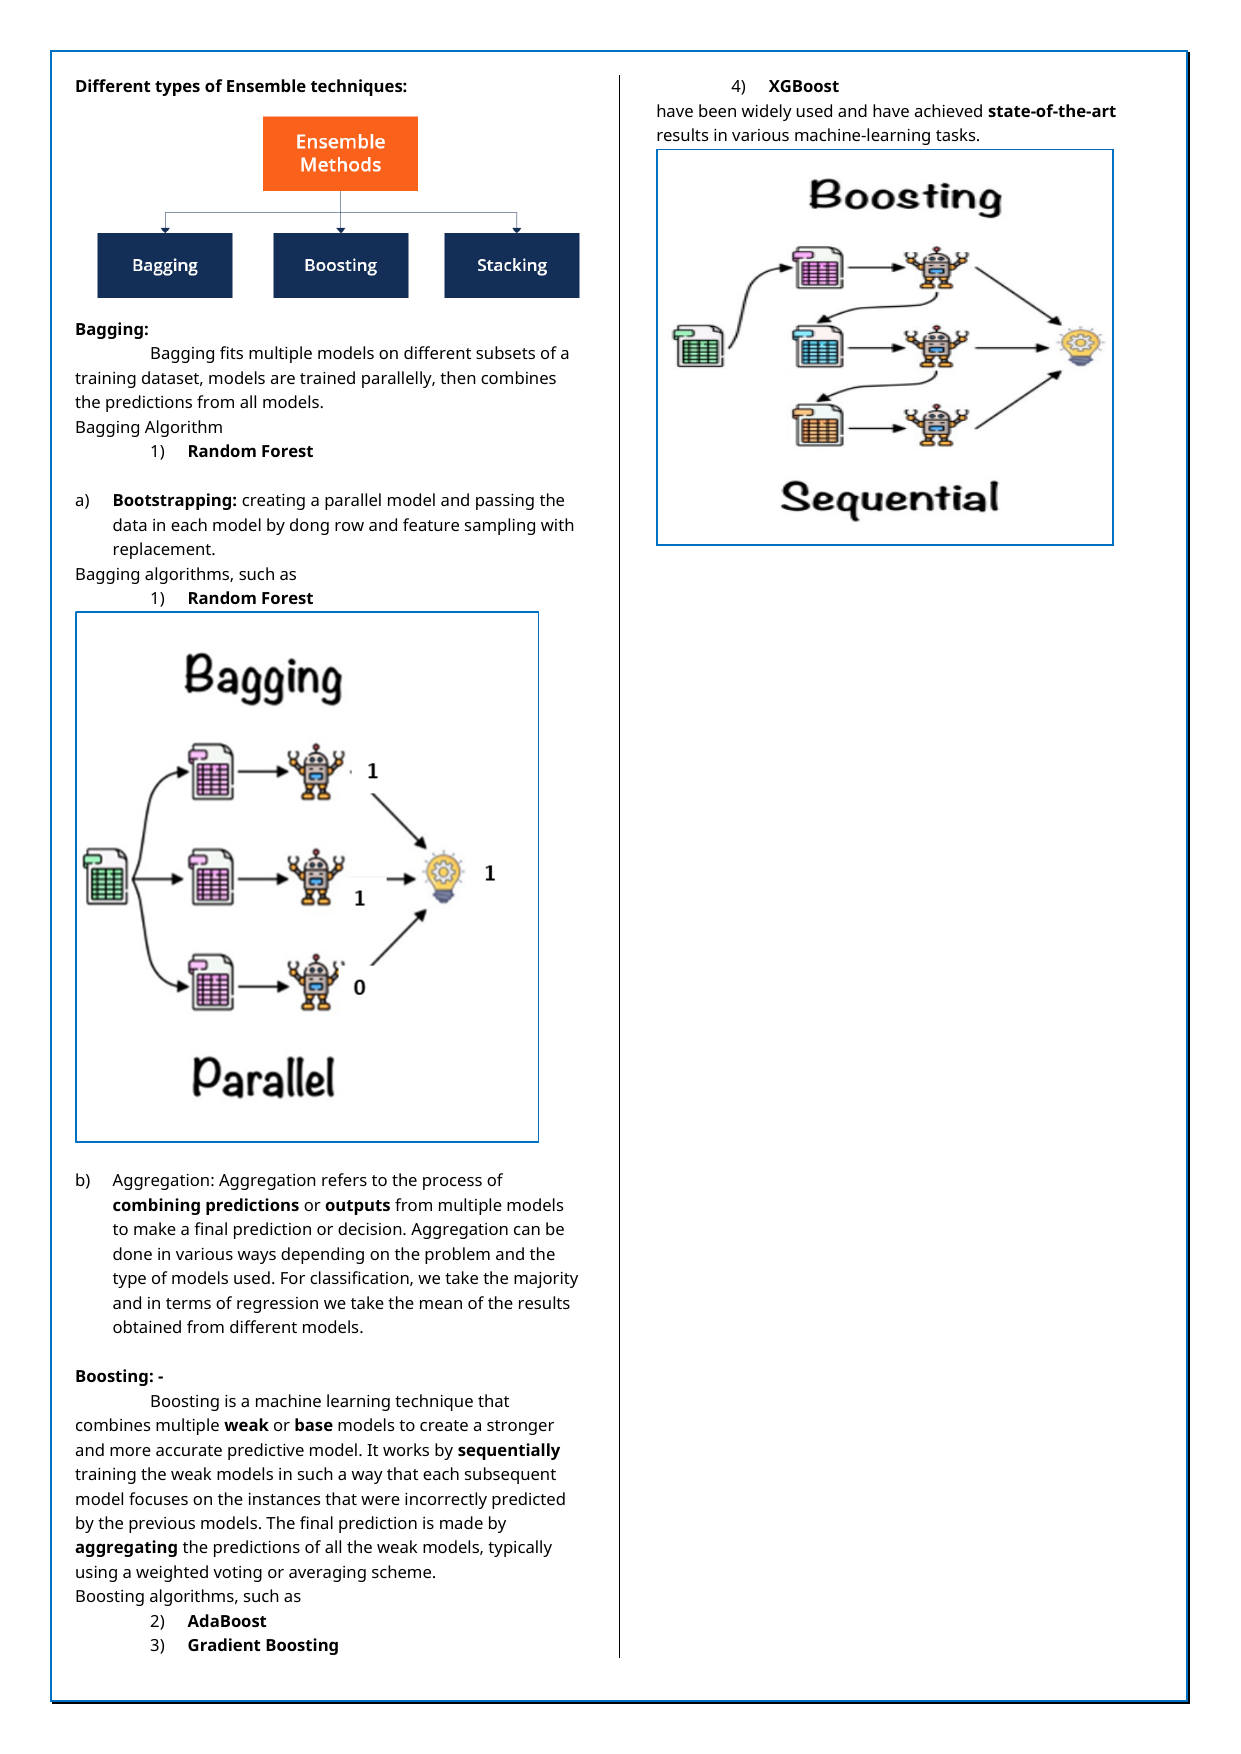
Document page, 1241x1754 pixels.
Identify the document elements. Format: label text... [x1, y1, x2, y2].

text Bagging Algorithm [75, 415, 582, 438]
text Boosting algorithms, such as [75, 1585, 582, 1608]
list AdaBoost [150, 1609, 582, 1632]
list XGBoost [731, 75, 1163, 98]
list Random Forest [150, 587, 582, 609]
list Bootstrapping: creating a parallel model and passing the data in each model by dong row and feature sampling with replacement. [75, 489, 582, 560]
text Boosting is a machine learning technique that combines multiple weak or base models to create a stronger and more accurate predictive model. It works by sequentially training the weak models in such a way that each subsequent model focuses on the instances that were incorrectly predicted by the previous models. The final prediction is made by aggregating the predictions of all the weak models, typically using a weighted voting or averaging scheme. [75, 1389, 582, 1583]
text Bagging fits multiple models on different subsets of a training dataset, models are trained parallelly, then combines the predictions from all models. [75, 342, 582, 413]
picture [75, 99, 600, 316]
picture [658, 150, 1112, 544]
text Boosting: - [75, 1365, 582, 1387]
text Bagging algorithms, such as [75, 562, 582, 585]
list Aggregation: Aggregation refers to the process of combining predictions or outputs from multiple models to make a final prediction or decision. Aggregation can be done in various ways depending on the problem and the type of models used. For classification, we take the majority and in terms of regression we take the mean of the results obtained from different models. [75, 1169, 582, 1338]
text have been widely used and have achieved state-of-the-art results in various machine-learning tasks. [656, 99, 1163, 147]
picture [75, 611, 539, 1143]
list Random Forest [150, 440, 582, 462]
list Gradient Boosting [150, 1634, 582, 1657]
text Different types of Ensemble techniques: [75, 75, 582, 98]
text Bagging: [75, 317, 582, 340]
